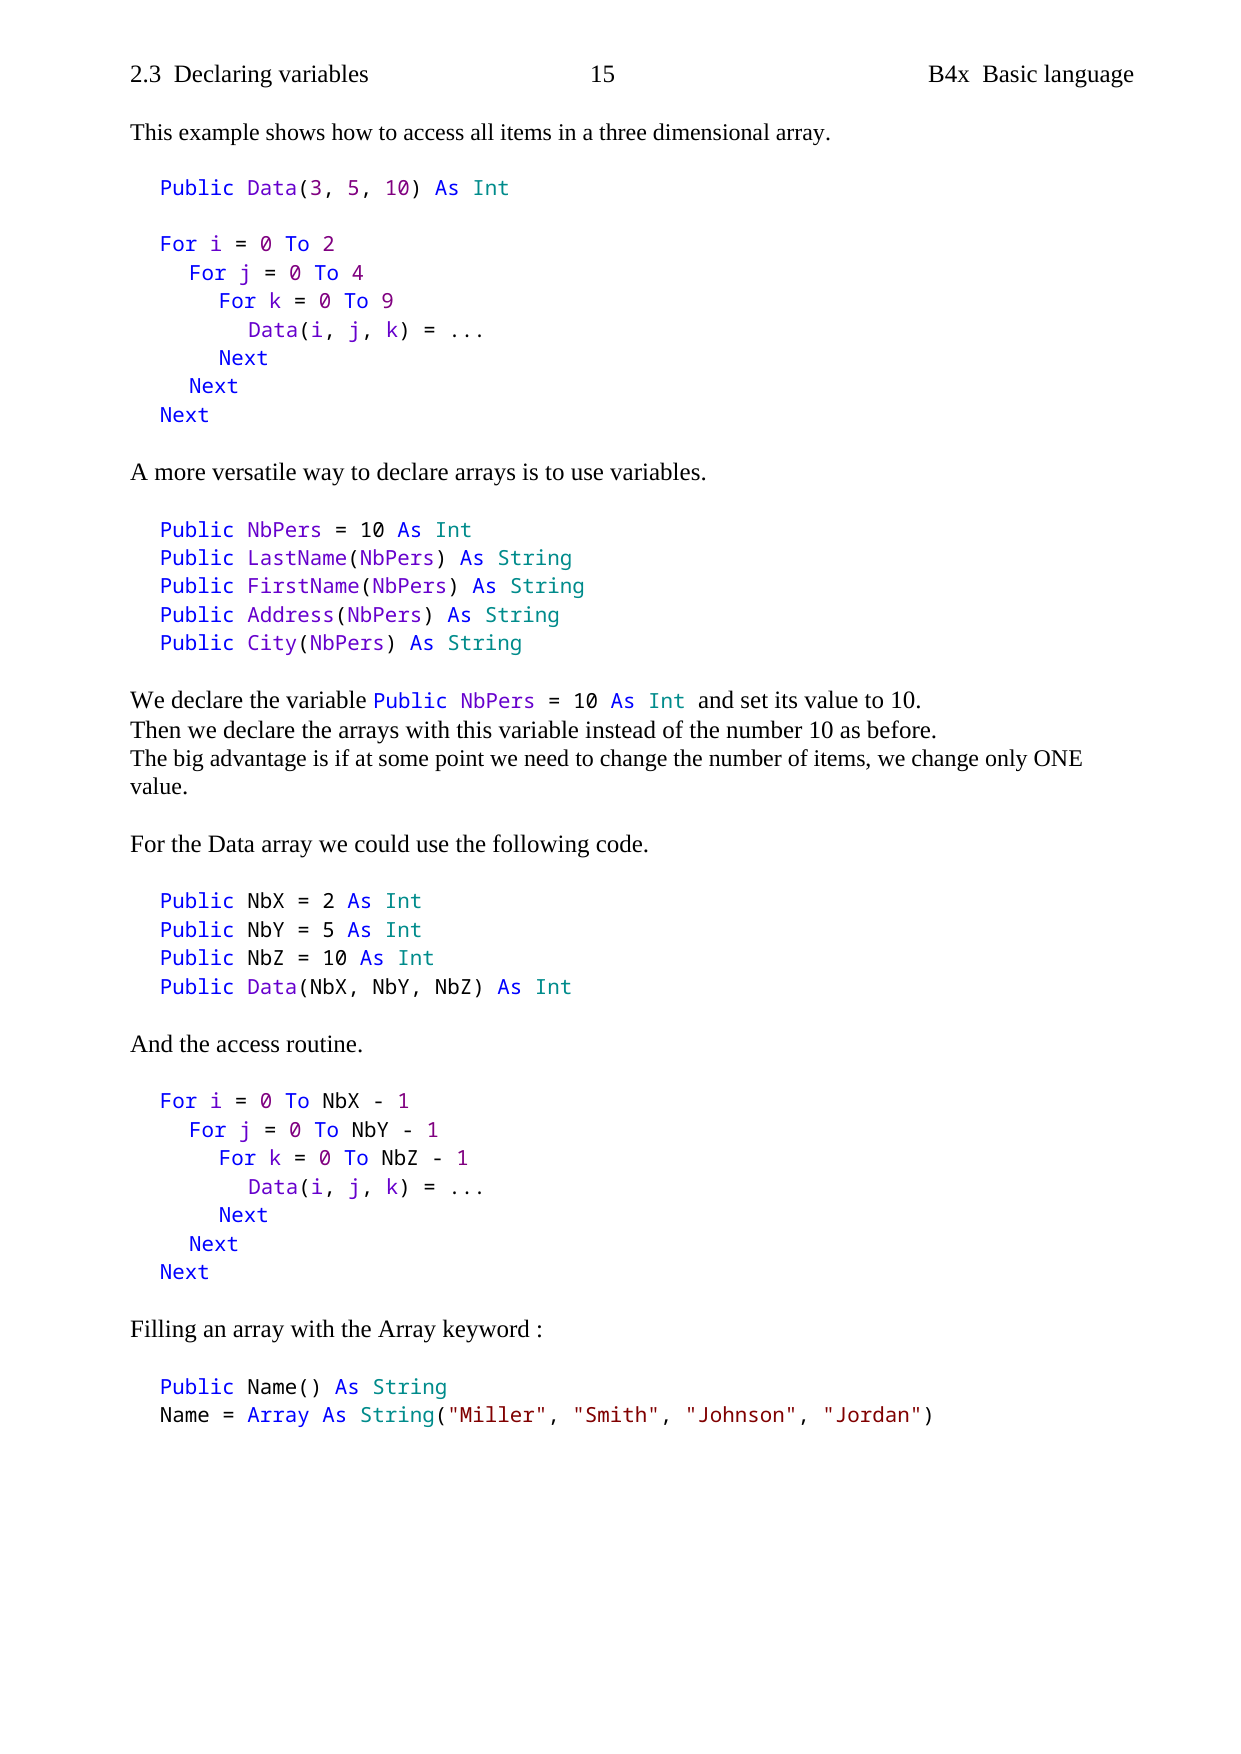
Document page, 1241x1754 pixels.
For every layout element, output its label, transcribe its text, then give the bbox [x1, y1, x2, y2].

text Public NbPers = 10 As Int [130, 515, 1134, 543]
text Public FirstName(NbPers) As String [130, 572, 1134, 600]
text Public City(NbPers) As String [130, 628, 1134, 657]
text This example shows how to access all items in a three dimensional array. [130, 118, 1134, 146]
text Public NbZ = 10 As Int [130, 943, 1134, 972]
text Public LastName(NbPers) As String [130, 543, 1134, 572]
text Public Name() As String [130, 1372, 1134, 1400]
text And the access routine. [130, 1029, 1134, 1058]
text Then we declare the arrays with this variable instead of the number 10 as before. [130, 715, 1134, 744]
text For the Data array we could use the following code. [130, 829, 1134, 858]
text Next [130, 1257, 1134, 1286]
text For j = 0 To NbY - 1 [130, 1115, 1134, 1143]
text Public NbX = 2 As Int [130, 886, 1134, 915]
text Next [130, 1200, 1134, 1229]
text Next [130, 1229, 1134, 1257]
text Next [130, 372, 1134, 400]
text Data(i, j, k) = ... [130, 315, 1134, 343]
text Name = Array As String("Miller", "Smith", "Johnson", "") [130, 1400, 1134, 1429]
text A more versatile way to declare arrays is to use variables. [130, 457, 1134, 486]
text For k = 0 To NbZ - 1 [130, 1143, 1134, 1172]
text We declare the variable Public NbPers = 10 As Int and set its value to 10. [130, 686, 1134, 715]
text For i = 0 To NbX - 1 [130, 1086, 1134, 1115]
text Next [130, 400, 1134, 428]
text Public NbY = 5 As Int [130, 915, 1134, 943]
text Next [130, 343, 1134, 372]
text For k = 0 To 9 [130, 286, 1134, 315]
text Public Data(NbX, NbY, NbZ) As Int [130, 972, 1134, 1000]
text Public Address(NbPers) As String [130, 600, 1134, 628]
text Data(i, j, k) = ... [130, 1172, 1134, 1200]
text The big advantage is if at some point we need to change the number of items, we change only ONE value. [130, 744, 1134, 800]
text For i = 0 To 2 [130, 229, 1134, 258]
text Public Data(3, 5, 10) As Int [130, 173, 1134, 202]
text Filling an array with the Array keyword : [130, 1314, 1134, 1343]
text For j = 0 To 4 [130, 258, 1134, 286]
